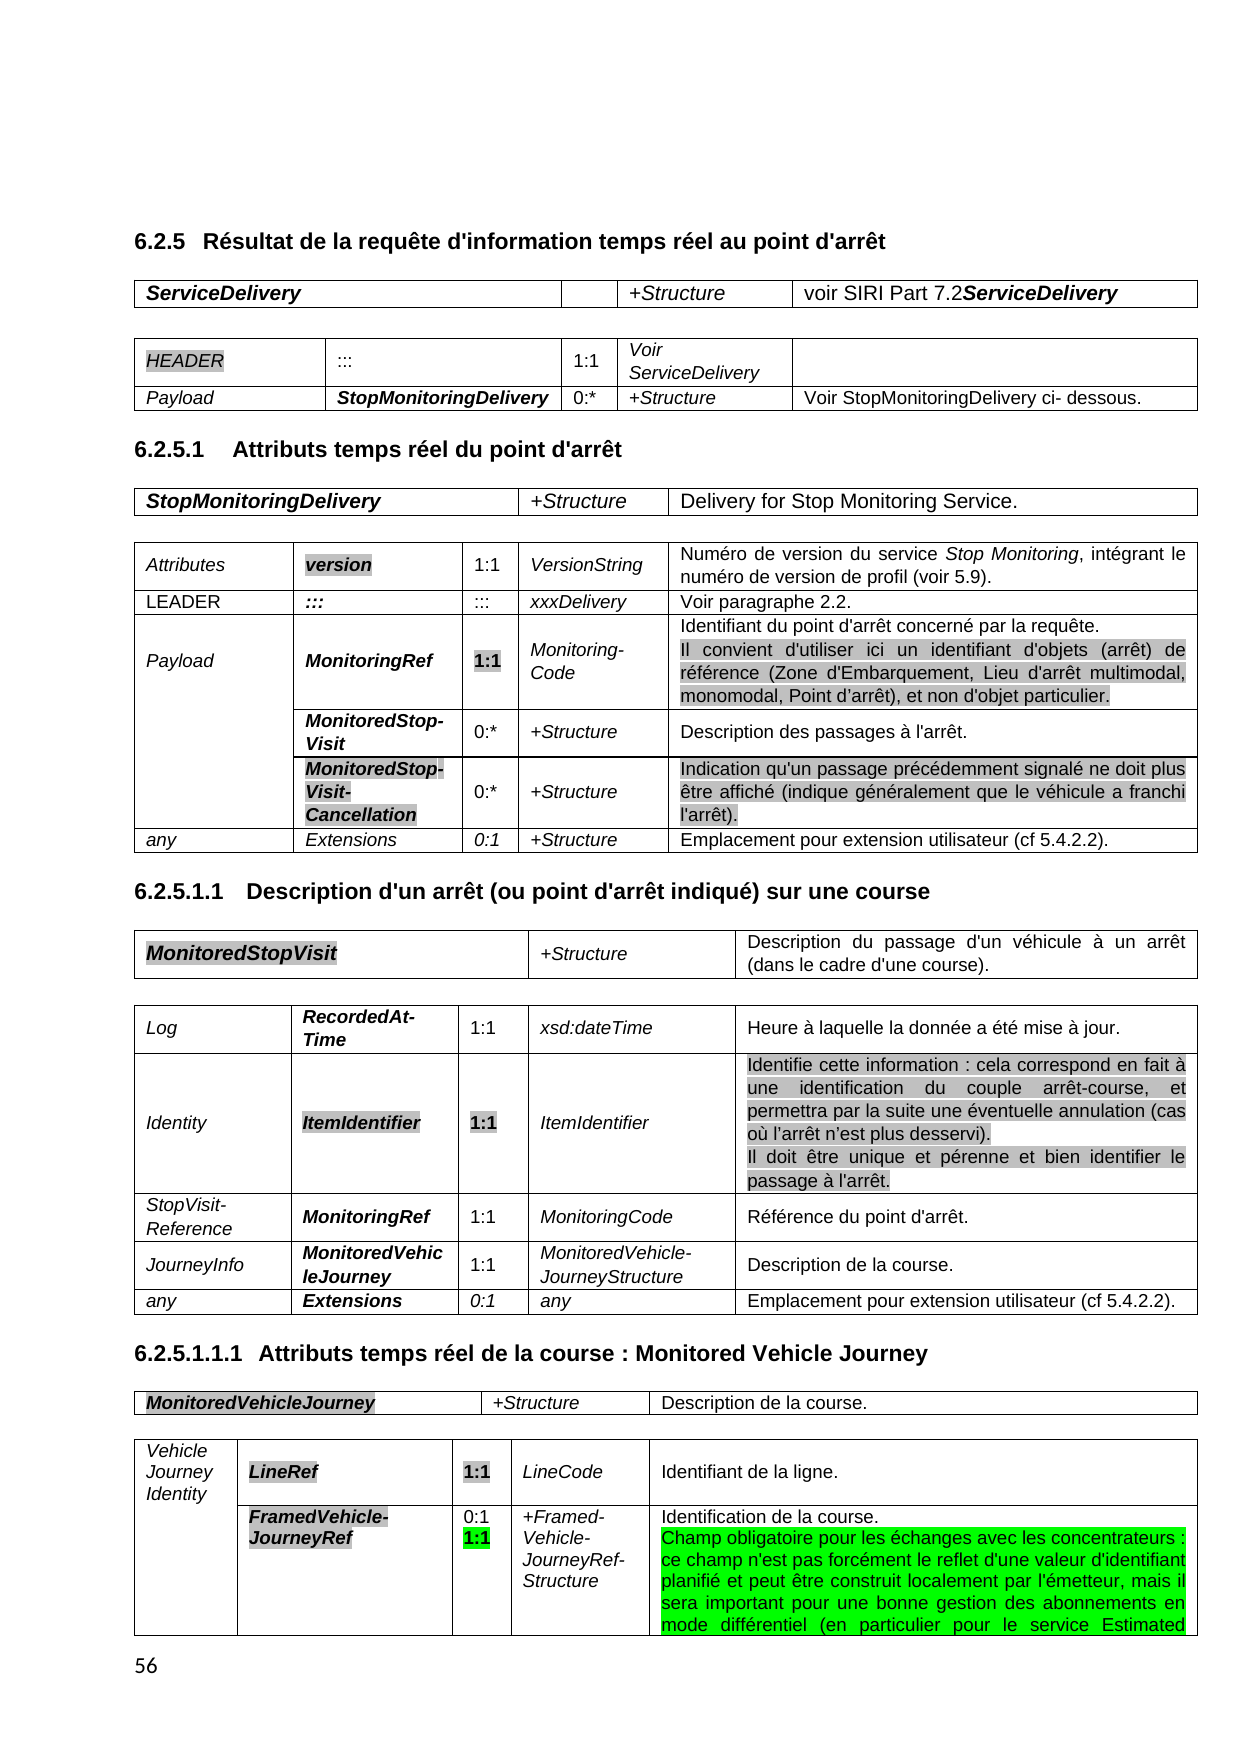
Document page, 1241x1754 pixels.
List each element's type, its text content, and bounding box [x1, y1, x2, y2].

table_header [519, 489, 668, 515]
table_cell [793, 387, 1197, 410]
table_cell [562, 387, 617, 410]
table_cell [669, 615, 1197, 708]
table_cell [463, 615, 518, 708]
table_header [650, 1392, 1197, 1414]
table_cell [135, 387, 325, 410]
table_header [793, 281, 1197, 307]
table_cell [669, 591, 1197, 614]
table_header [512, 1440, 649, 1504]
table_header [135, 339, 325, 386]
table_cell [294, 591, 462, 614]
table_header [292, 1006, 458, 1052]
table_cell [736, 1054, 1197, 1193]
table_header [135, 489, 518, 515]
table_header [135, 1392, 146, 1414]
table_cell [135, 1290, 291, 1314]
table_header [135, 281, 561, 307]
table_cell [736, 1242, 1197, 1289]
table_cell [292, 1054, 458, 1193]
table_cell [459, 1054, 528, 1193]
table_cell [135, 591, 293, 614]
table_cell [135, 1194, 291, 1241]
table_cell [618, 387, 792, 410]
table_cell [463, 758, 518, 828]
subtitle Résultat de la requête d'information temps réel au point d'arrêt [134, 228, 1165, 254]
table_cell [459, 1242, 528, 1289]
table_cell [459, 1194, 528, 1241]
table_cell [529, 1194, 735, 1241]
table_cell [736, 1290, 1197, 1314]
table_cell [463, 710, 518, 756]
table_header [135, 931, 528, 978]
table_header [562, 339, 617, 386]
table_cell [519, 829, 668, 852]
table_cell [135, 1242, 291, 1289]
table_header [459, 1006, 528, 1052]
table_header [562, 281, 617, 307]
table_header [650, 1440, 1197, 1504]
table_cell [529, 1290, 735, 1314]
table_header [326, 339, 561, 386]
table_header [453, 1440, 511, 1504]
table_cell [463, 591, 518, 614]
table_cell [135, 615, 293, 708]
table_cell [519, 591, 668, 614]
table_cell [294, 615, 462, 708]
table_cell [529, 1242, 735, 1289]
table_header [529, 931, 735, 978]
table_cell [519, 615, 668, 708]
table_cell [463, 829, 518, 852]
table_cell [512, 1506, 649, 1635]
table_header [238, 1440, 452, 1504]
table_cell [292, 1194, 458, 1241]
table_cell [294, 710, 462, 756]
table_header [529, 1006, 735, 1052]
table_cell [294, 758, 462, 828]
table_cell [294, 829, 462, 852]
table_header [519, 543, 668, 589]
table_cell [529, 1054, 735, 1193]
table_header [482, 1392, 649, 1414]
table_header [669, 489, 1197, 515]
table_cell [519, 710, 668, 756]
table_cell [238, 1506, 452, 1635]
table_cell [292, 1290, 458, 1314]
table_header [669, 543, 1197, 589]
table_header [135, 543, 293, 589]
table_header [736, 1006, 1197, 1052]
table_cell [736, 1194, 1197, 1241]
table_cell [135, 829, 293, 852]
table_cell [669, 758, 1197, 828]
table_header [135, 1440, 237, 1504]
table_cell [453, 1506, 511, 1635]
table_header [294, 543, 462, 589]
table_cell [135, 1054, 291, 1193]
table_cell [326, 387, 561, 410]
subtitle Attributs temps réel de la course : Monitored Vehicle Journey [134, 1340, 1165, 1366]
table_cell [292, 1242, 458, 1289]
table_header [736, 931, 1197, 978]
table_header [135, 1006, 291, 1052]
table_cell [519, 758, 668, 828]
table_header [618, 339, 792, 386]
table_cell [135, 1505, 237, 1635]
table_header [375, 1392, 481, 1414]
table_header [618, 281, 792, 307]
subtitle Attributs temps réel du point d'arrêt [134, 436, 1165, 463]
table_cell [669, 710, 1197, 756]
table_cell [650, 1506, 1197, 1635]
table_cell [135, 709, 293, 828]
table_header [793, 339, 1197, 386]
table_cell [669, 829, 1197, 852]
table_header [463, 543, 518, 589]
subtitle Description d'un arrêt (ou point d'arrêt indiqué) sur une course [134, 878, 1165, 905]
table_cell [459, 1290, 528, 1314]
